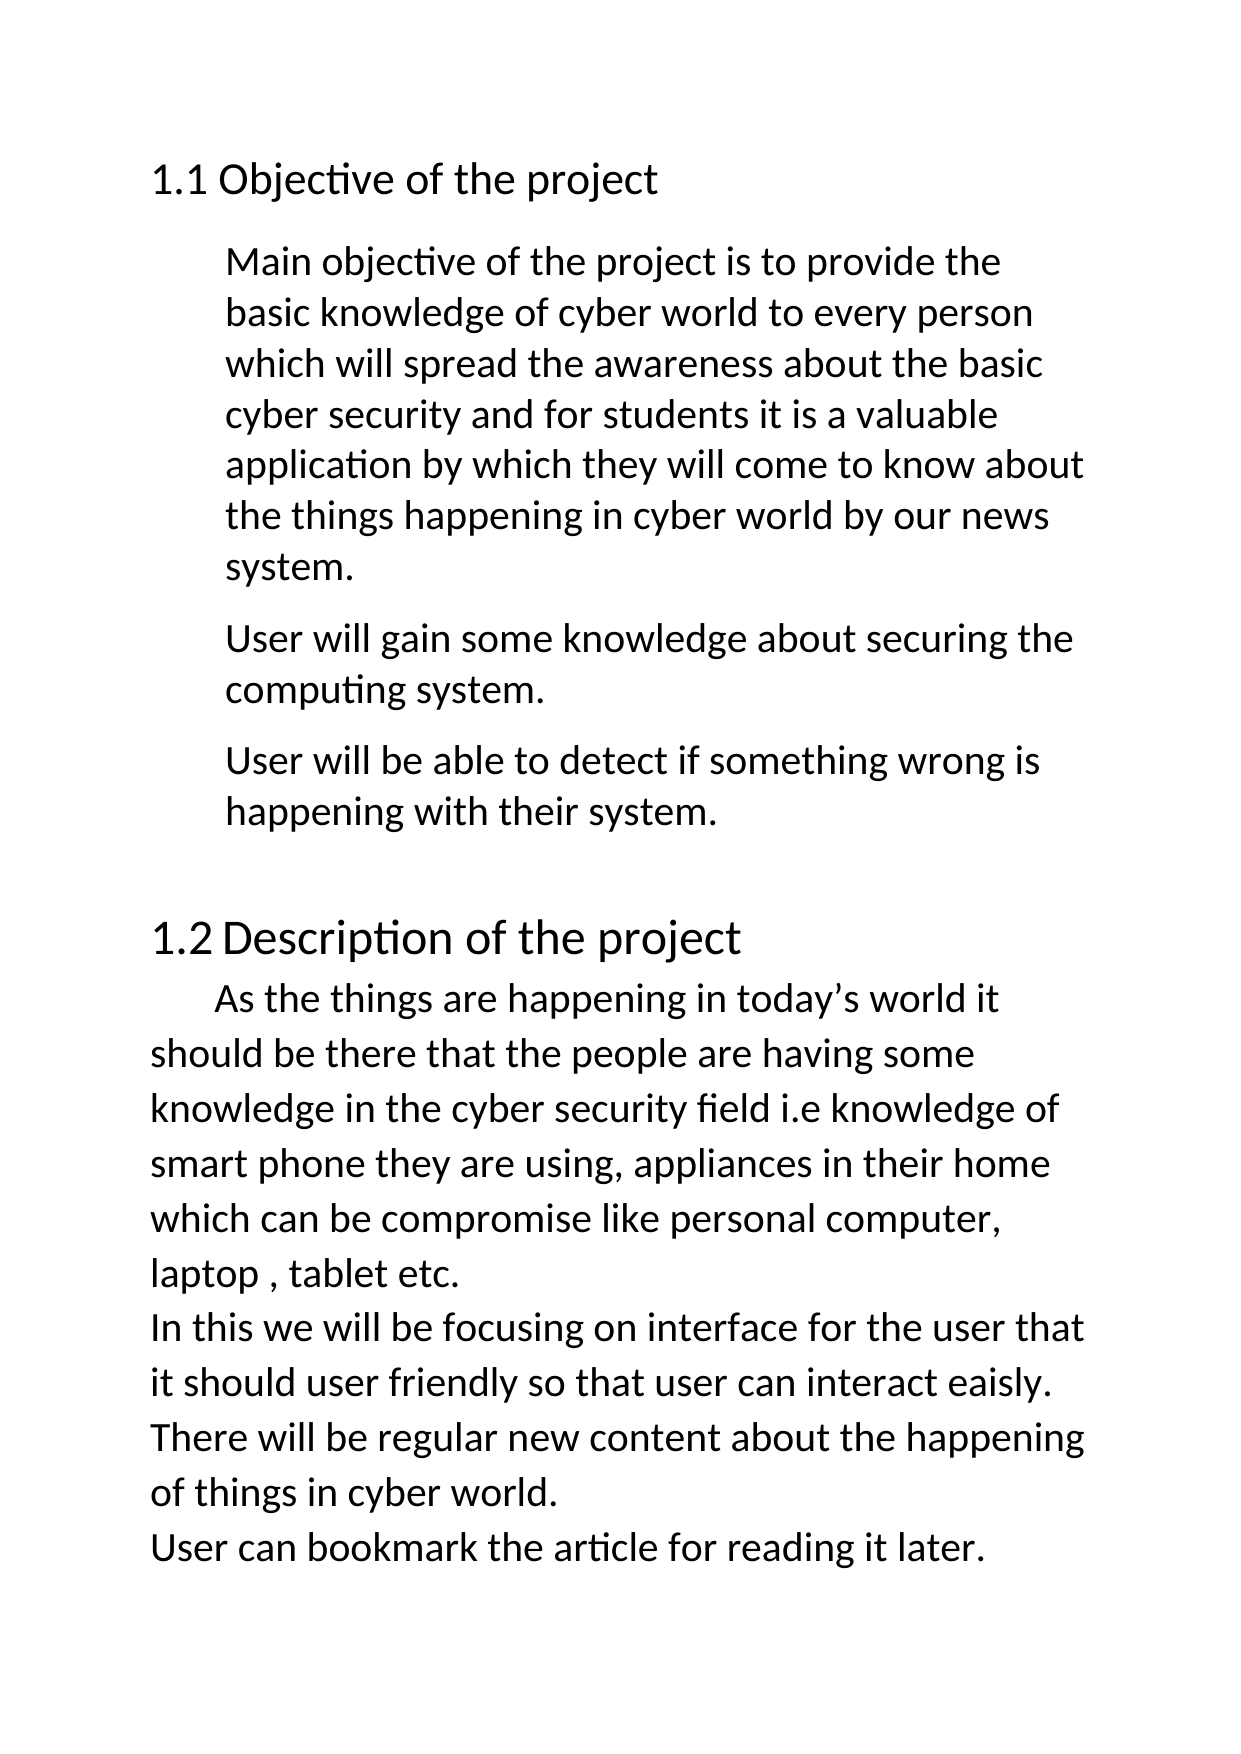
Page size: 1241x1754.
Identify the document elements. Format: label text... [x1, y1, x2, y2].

text 1.1 Objective of the project [150, 150, 1090, 206]
list User will be able to detect if something wrong is happening with their system. [225, 734, 1090, 836]
text 1.2 Description of the project [150, 906, 1090, 967]
text User can bookmark the article for reading it later. [150, 1521, 1090, 1572]
text There will be regular new content about the happening of things in cyber world. [150, 1411, 1090, 1517]
text As the things are happening in today’s world it should be there that the people are having some knowledge in the cyber security field i.e knowledge of smart phone they are using, appliances in their home which can be compromise like personal computer, laptop , tablet etc. [150, 972, 1090, 1297]
list User will gain some knowledge about securing the computing system. [225, 612, 1090, 713]
list Main objective of the project is to provide the basic knowledge of cyber world to every person which will spread the awareness about the basic cyber security and for students it is a valuable application by which they will come to know about the things happening in cyber world by our news system. [225, 235, 1090, 591]
text In this we will be focusing on interface for the user that it should user friendly so that user can interact eaisly. [150, 1301, 1090, 1407]
